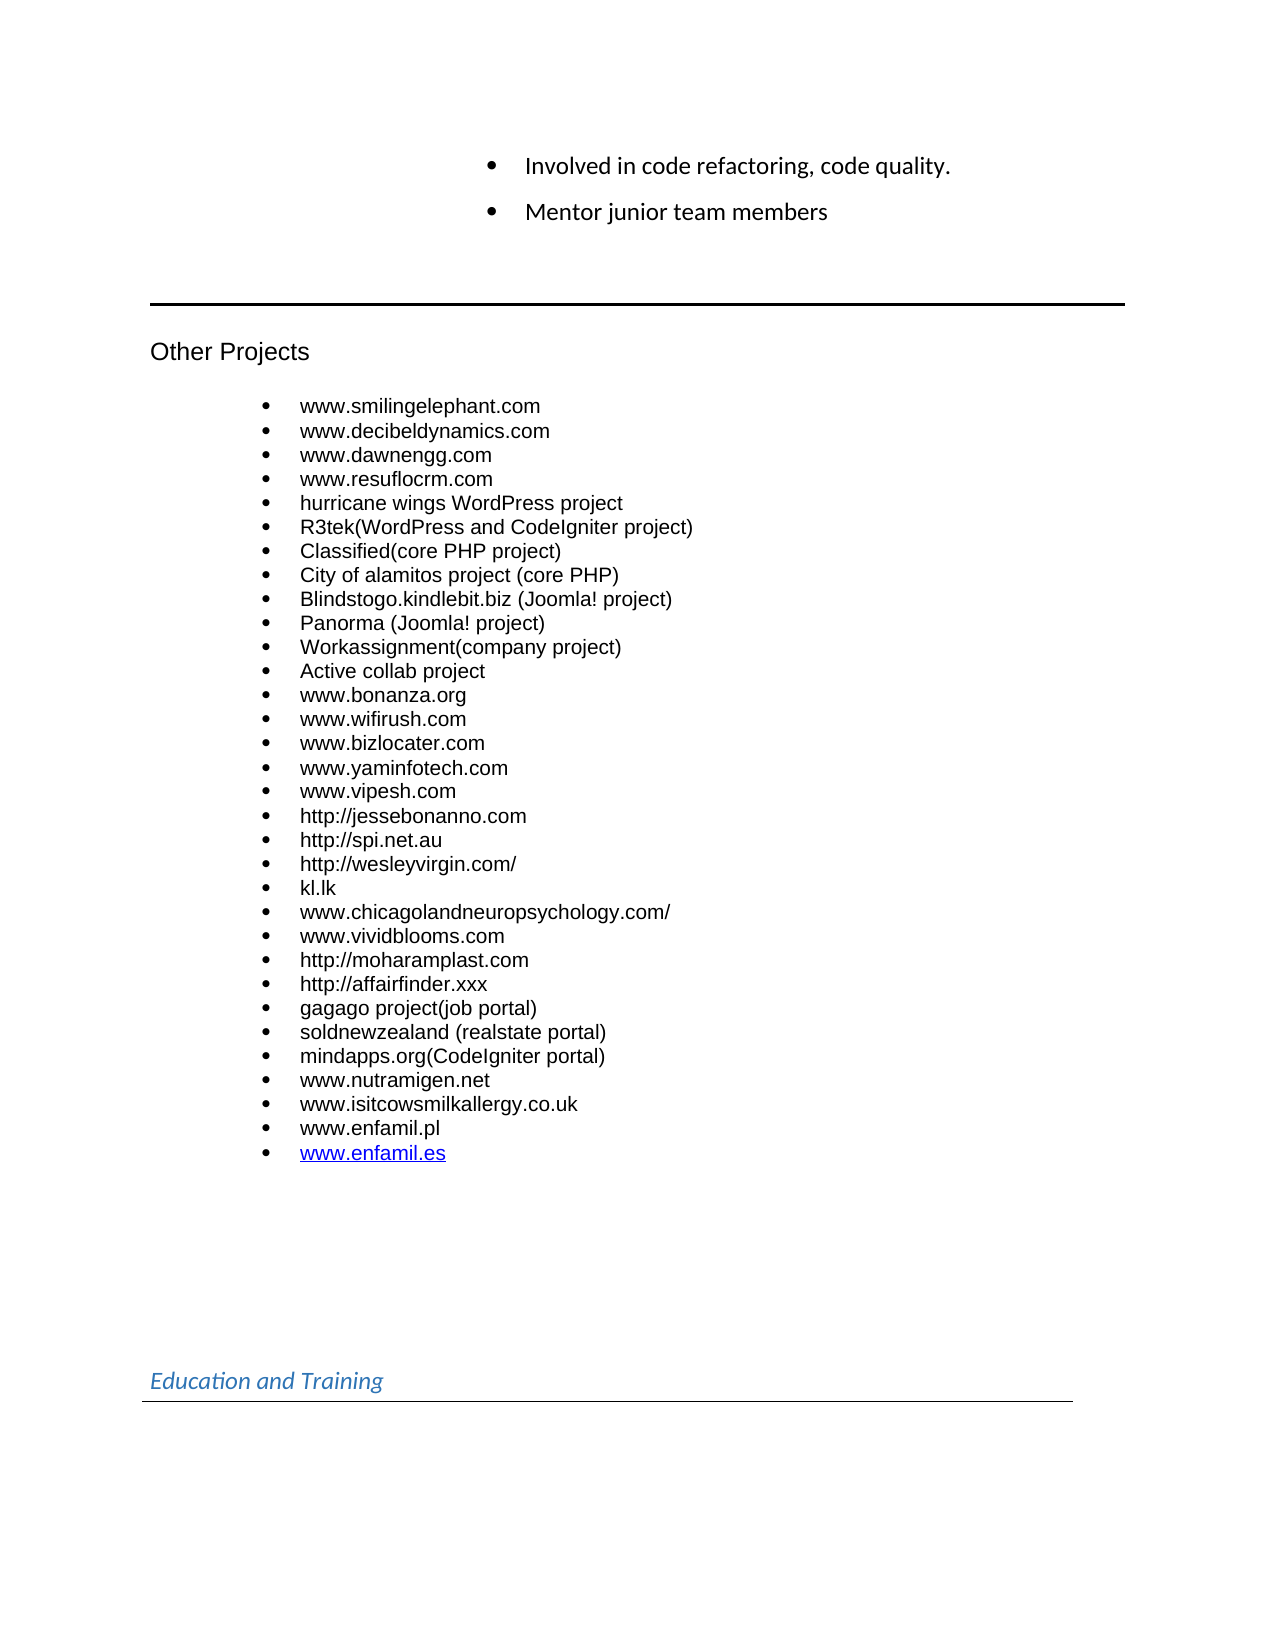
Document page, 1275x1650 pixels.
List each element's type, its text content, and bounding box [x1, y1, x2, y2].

text R3tek(WordPress and CodeIgniter project) [262, 515, 1125, 539]
text http://wesleyvirgin.com/ [262, 852, 1125, 876]
text http://moharamplast.com [262, 948, 1125, 972]
text Classified(core PHP project) [262, 539, 1125, 563]
text hurricane wings WordPress project [262, 491, 1125, 515]
text www.enfamil.pl [262, 1116, 1125, 1140]
text www.dawnengg.com [262, 442, 1125, 467]
text www.resuflocrm.com [262, 467, 1125, 491]
text www.decibeldynamics.com [262, 418, 1125, 442]
text gagago project(job portal) [262, 996, 1125, 1020]
text http://spi.net.au [262, 827, 1125, 852]
text Workassignment(company project) [262, 635, 1125, 659]
text soldnewzealand (realstate portal) [262, 1020, 1125, 1044]
text www.vipesh.com [262, 779, 1125, 803]
text www.isitcowsmilkallergy.co.uk [262, 1092, 1125, 1116]
text www.bizlocater.com [262, 731, 1125, 755]
text kl.lk [262, 876, 1125, 900]
text Other Projects [150, 337, 1125, 366]
text www.enfamil.es [262, 1140, 1125, 1164]
text mindapps.org(CodeIgniter portal) [262, 1044, 1125, 1068]
text www.chicagolandneuropsychology.com/ [262, 900, 1125, 924]
text Blindstogo.kindlebit.biz (Joomla! project) [262, 587, 1125, 611]
text www.nutramigen.net [262, 1068, 1125, 1092]
text www.vividblooms.com [262, 924, 1125, 948]
text http://affairfinder.xxx [262, 972, 1125, 996]
text www.smilingelephant.com [262, 394, 1125, 418]
subtitle Education and Training [150, 1365, 1125, 1396]
text Active collab project [262, 659, 1125, 683]
text www.yaminfotech.com [262, 755, 1125, 779]
text www.wifirush.com [262, 707, 1125, 731]
text http://jessebonanno.com [262, 803, 1125, 827]
list Involved in code refactoring, code quality. [487, 150, 1125, 181]
text City of alamitos project (core PHP) [262, 563, 1125, 587]
text Panorma (Joomla! project) [262, 611, 1125, 635]
list Mentor junior team members [487, 196, 1125, 226]
text www.bonanza.org [262, 683, 1125, 707]
